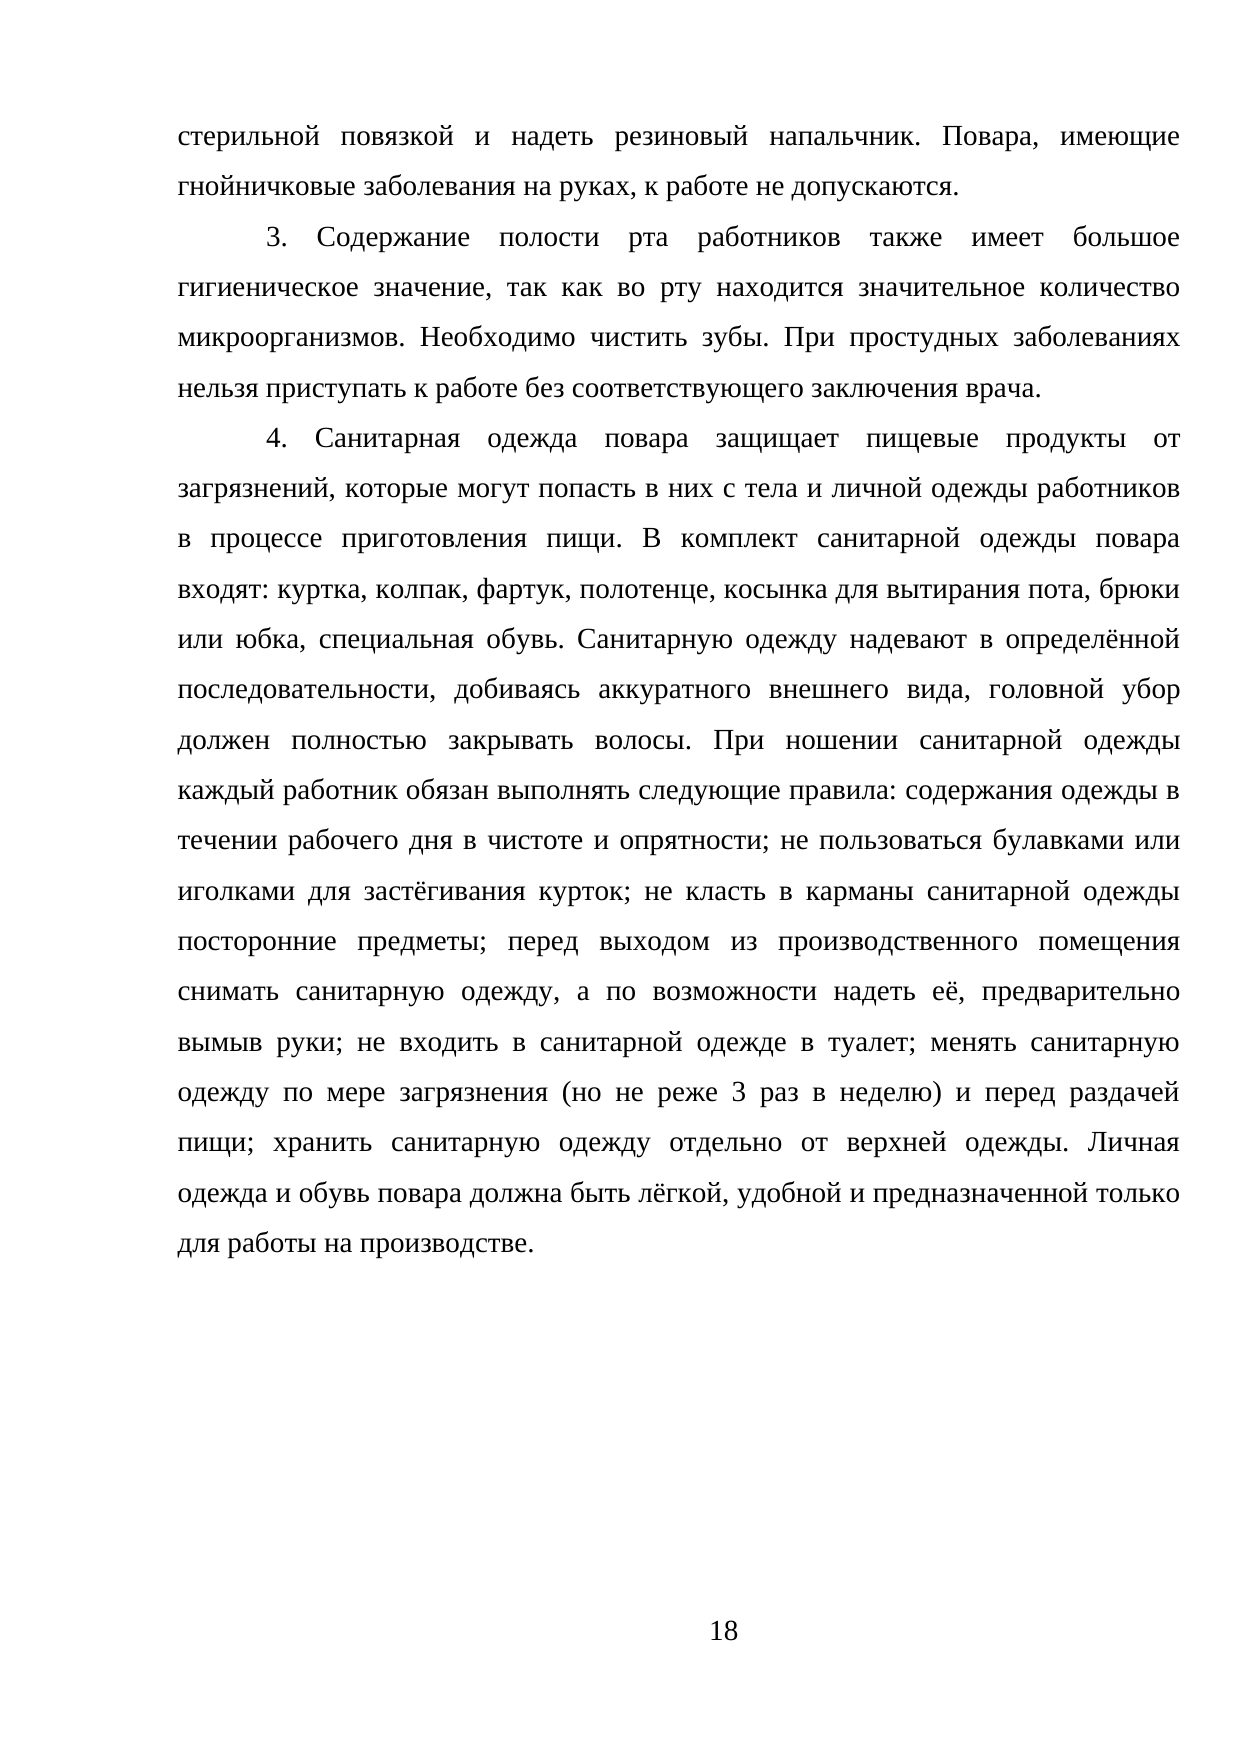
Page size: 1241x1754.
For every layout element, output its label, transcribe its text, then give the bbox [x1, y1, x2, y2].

text 3. Содержание полости рта работников также имеет большое гигиеническое значение, так как во рту находится значительное количество микроорганизмов. Необходимо чистить зубы. При простудных заболеваниях нельзя приступать к работе без соответствующего заключения врача. [177, 219, 1181, 403]
text 4. Санитарная одежда повара защищает пищевые продукты от загрязнений, которые могут попасть в них с тела и личной одежды работников в процессе приготовления пищи. В комплект санитарной одежды повара входят: куртка, колпак, фартук, полотенце, косынка для вытирания пота, брюки или юбка, специальная обувь. Санитарную одежду надевают в определённой последовательности, добиваясь аккуратного внешнего вида, головной убор должен полностью закрывать волосы. При ношении санитарной одежды каждый работник обязан выполнять следующие правила: содержания одежды в течении рабочего дня в чистоте и опрятности; не пользоваться булавками или иголками для застёгивания курток; не класть в карманы санитарной одежды посторонние предметы; перед выходом из производственного помещения снимать санитарную одежду, а по возможности надеть её, предварительно вымыв руки; не входить в санитарной одежде в туалет; менять санитарную одежду по мере загрязнения (но не реже 3 раз в неделю) и перед раздачей пищи; хранить санитарную одежду отдельно от верхней одежды. Личная одежда и обувь повара должна быть лёгкой, удобной и предназначенной только для работы на производстве. [177, 420, 1181, 1258]
